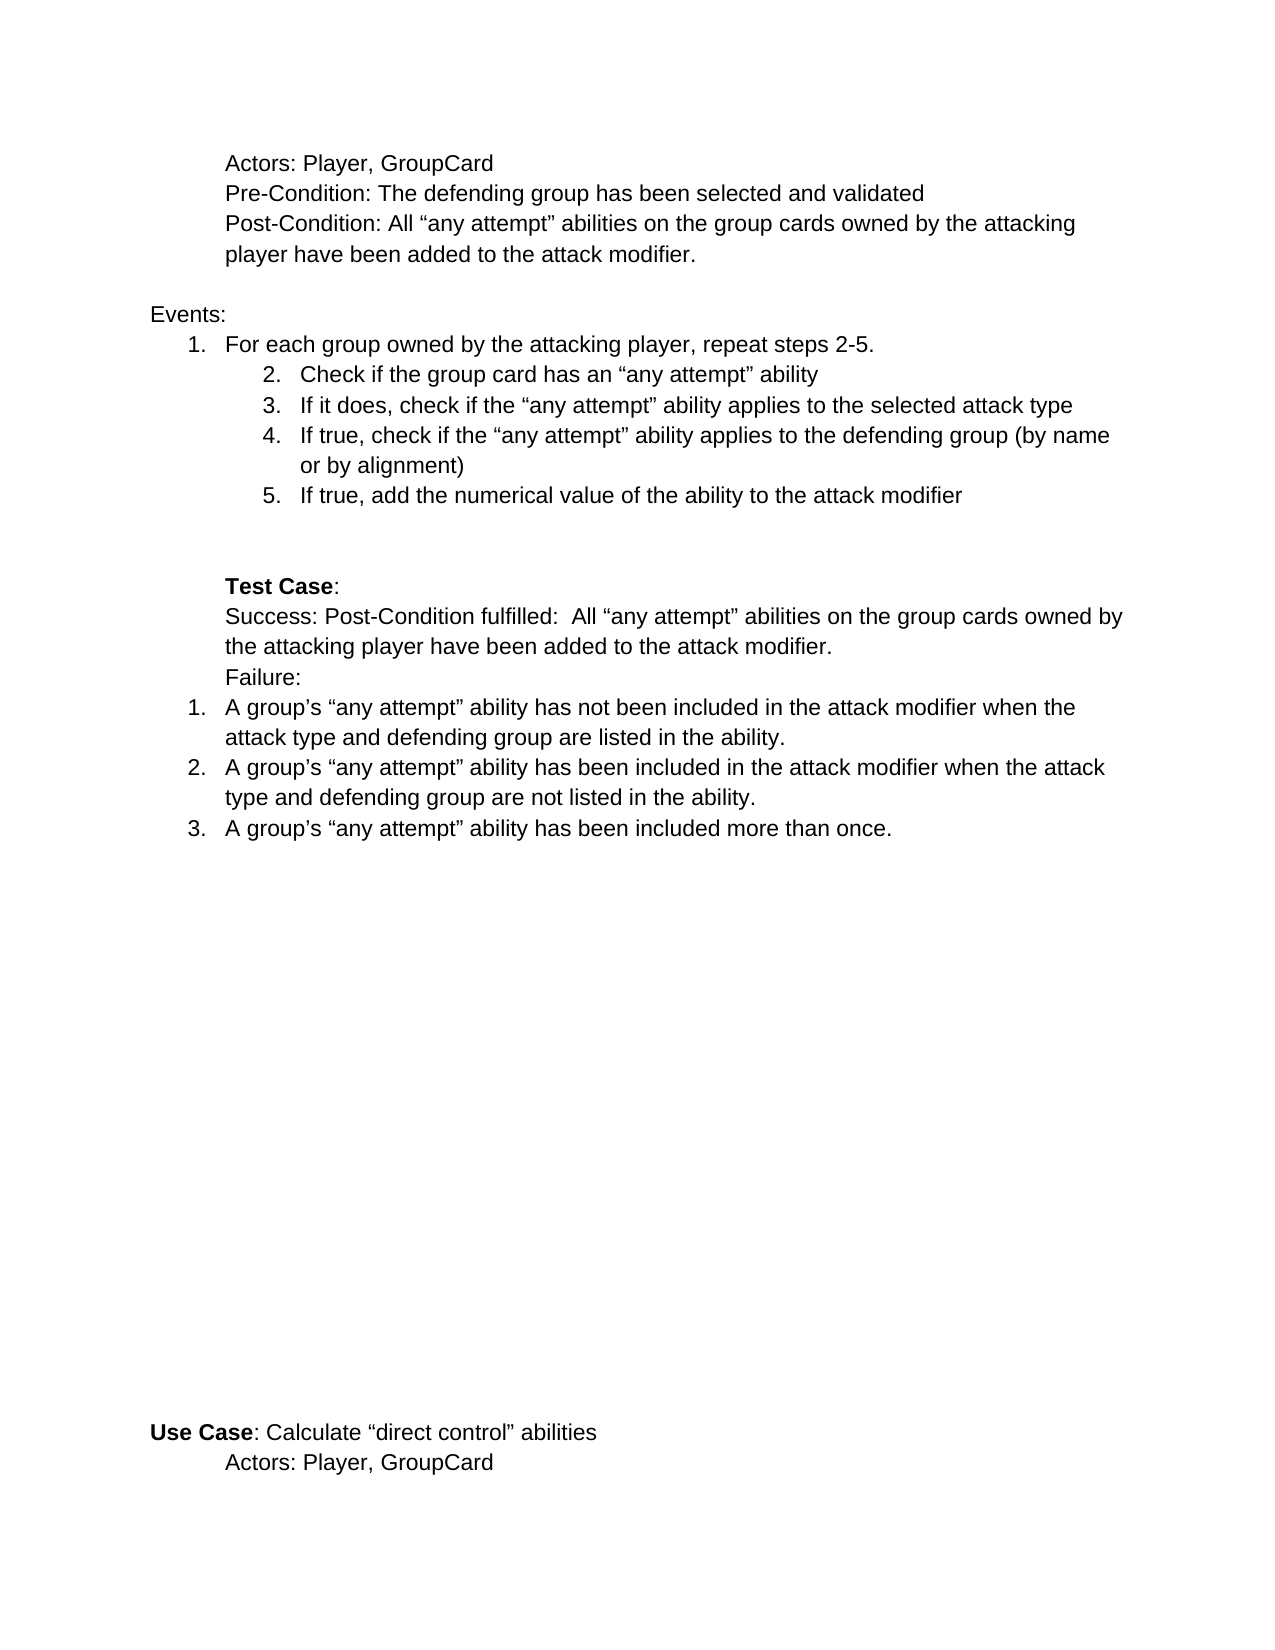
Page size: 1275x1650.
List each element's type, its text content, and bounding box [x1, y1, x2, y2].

text Success: Post-Condition fulfilled: All “any attempt” abilities on the group cards owned by the attacking player have been added to the attack modifier. [225, 603, 1125, 660]
text Pre-Condition: The defending group has been selected and validated [225, 180, 1125, 207]
list For each group owned by the attacking player, repeat steps 2-5. [187, 331, 1125, 358]
text Post-Condition: All “any attempt” abilities on the group cards owned by the attacking player have been added to the attack modifier. [225, 210, 1125, 267]
text Failure: [225, 663, 1125, 690]
text Actors: Player, GroupCard [225, 150, 1125, 176]
list A group’s “any attempt” ability has been included in the attack modifier when the attack type and defending group are not listed in the ability. [187, 754, 1125, 811]
list A group’s “any attempt” ability has been included more than once. [187, 814, 1125, 841]
text Use Case: Calculate “direct control” abilities [150, 1419, 1125, 1445]
list Check if the group card has an “any attempt” ability [262, 361, 1125, 388]
text Test Case: [225, 573, 1125, 599]
list If true, add the numerical value of the ability to the attack modifier [262, 482, 1125, 509]
list If true, check if the “any attempt” ability applies to the defending group (by name or by alignment) [262, 422, 1125, 478]
list If it does, check if the “any attempt” ability applies to the selected attack type [262, 392, 1125, 418]
list A group’s “any attempt” ability has not been included in the attack modifier when the attack type and defending group are listed in the ability. [187, 694, 1125, 750]
text Actors: Player, GroupCard [225, 1449, 1125, 1475]
text Events: [150, 301, 1125, 327]
